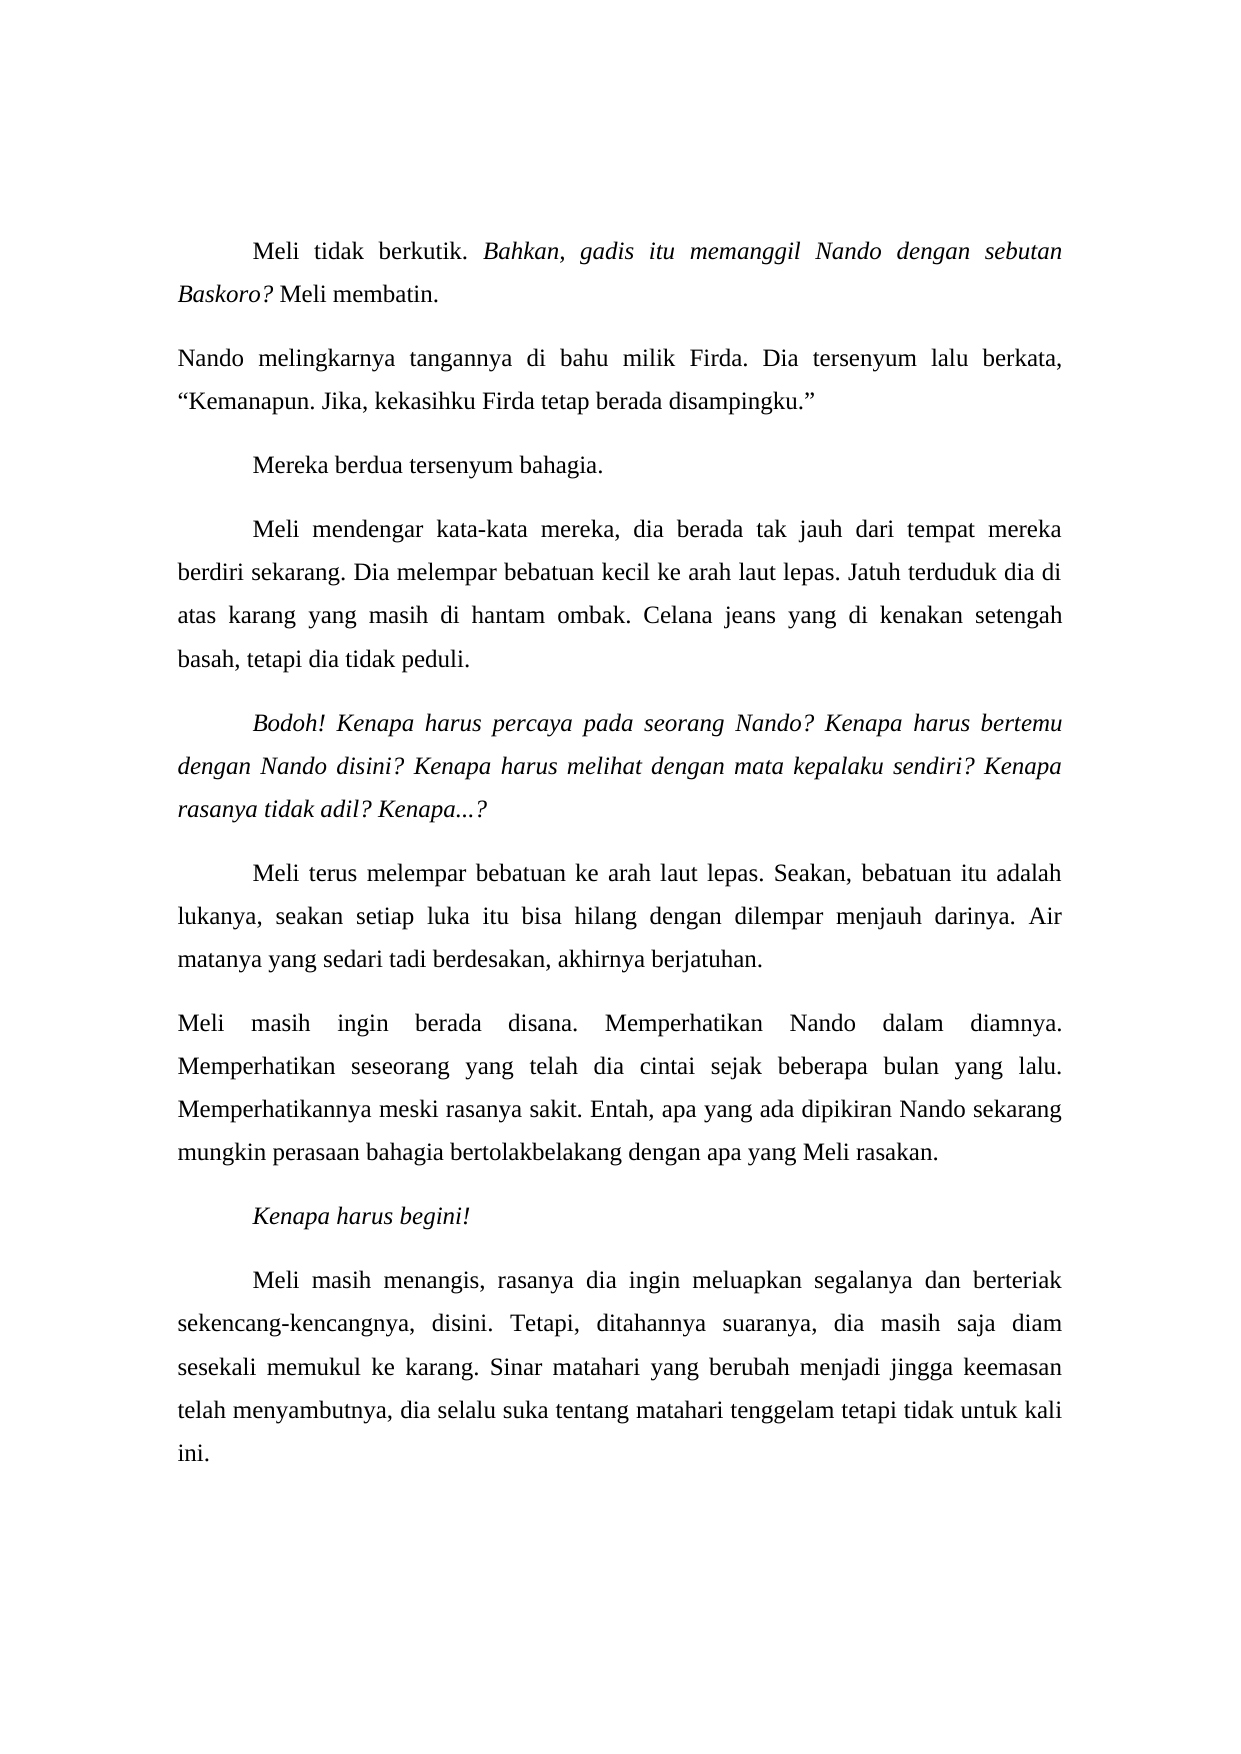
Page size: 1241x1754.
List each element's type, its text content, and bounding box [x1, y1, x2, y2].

text Kenapa harus begini! [177, 1201, 1063, 1230]
text Meli terus melempar bebatuan ke arah laut lepas. Seakan, bebatuan itu adalah lukanya, seakan setiap luka itu bisa hilang dengan dilempar menjauh darinya. Air matanya yang sedari tadi berdesakan, akhirnya berjatuhan. [177, 858, 1063, 973]
text Nando melingkarnya tangannya di bahu milik Firda. Dia tersenyum lalu berkata, “Kemanapun. Jika, kekasihku Firda tetap berada disampingku.” [177, 343, 1063, 415]
text Meli masih menangis, rasanya dia ingin meluapkan segalanya dan berteriak sekencang-kencangnya, disini. Tetapi, ditahannya suaranya, dia masih saja diam sesekali memukul ke karang. Sinar matahari yang berubah menjadi jingga keemasan telah menyambutnya, dia selalu suka tentang matahari tenggelam tetapi tidak untuk kali ini. [177, 1265, 1063, 1467]
text Meli masih ingin berada disana. Memperhatikan Nando dalam diamnya. Memperhatikan seseorang yang telah dia cintai sejak beberapa bulan yang lalu. Memperhatikannya meski rasanya sakit. Entah, apa yang ada dipikiran Nando sekarang mungkin perasaan bahagia bertolakbelakang dengan apa yang Meli rasakan. [177, 1008, 1063, 1166]
text Bodoh! Kenapa harus percaya pada seorang Nando? Kenapa harus bertemu dengan Nando disini? Kenapa harus melihat dengan mata kepalaku sendiri? Kenapa rasanya tidak adil? Kenapa...? [177, 708, 1063, 823]
text Meli mendengar kata-kata mereka, dia berada tak jauh dari tempat mereka berdiri sekarang. Dia melempar bebatuan kecil ke arah laut lepas. Jatuh terduduk dia di atas karang yang masih di hantam ombak. Celana jeans yang di kenakan setengah basah, tetapi dia tidak peduli. [177, 514, 1063, 672]
text Mereka berdua tersenyum bahagia. [177, 450, 1063, 479]
text Meli tidak berkutik. Bahkan, gadis itu memanggil Nando dengan sebutan Baskoro? Meli membatin. [177, 236, 1063, 308]
